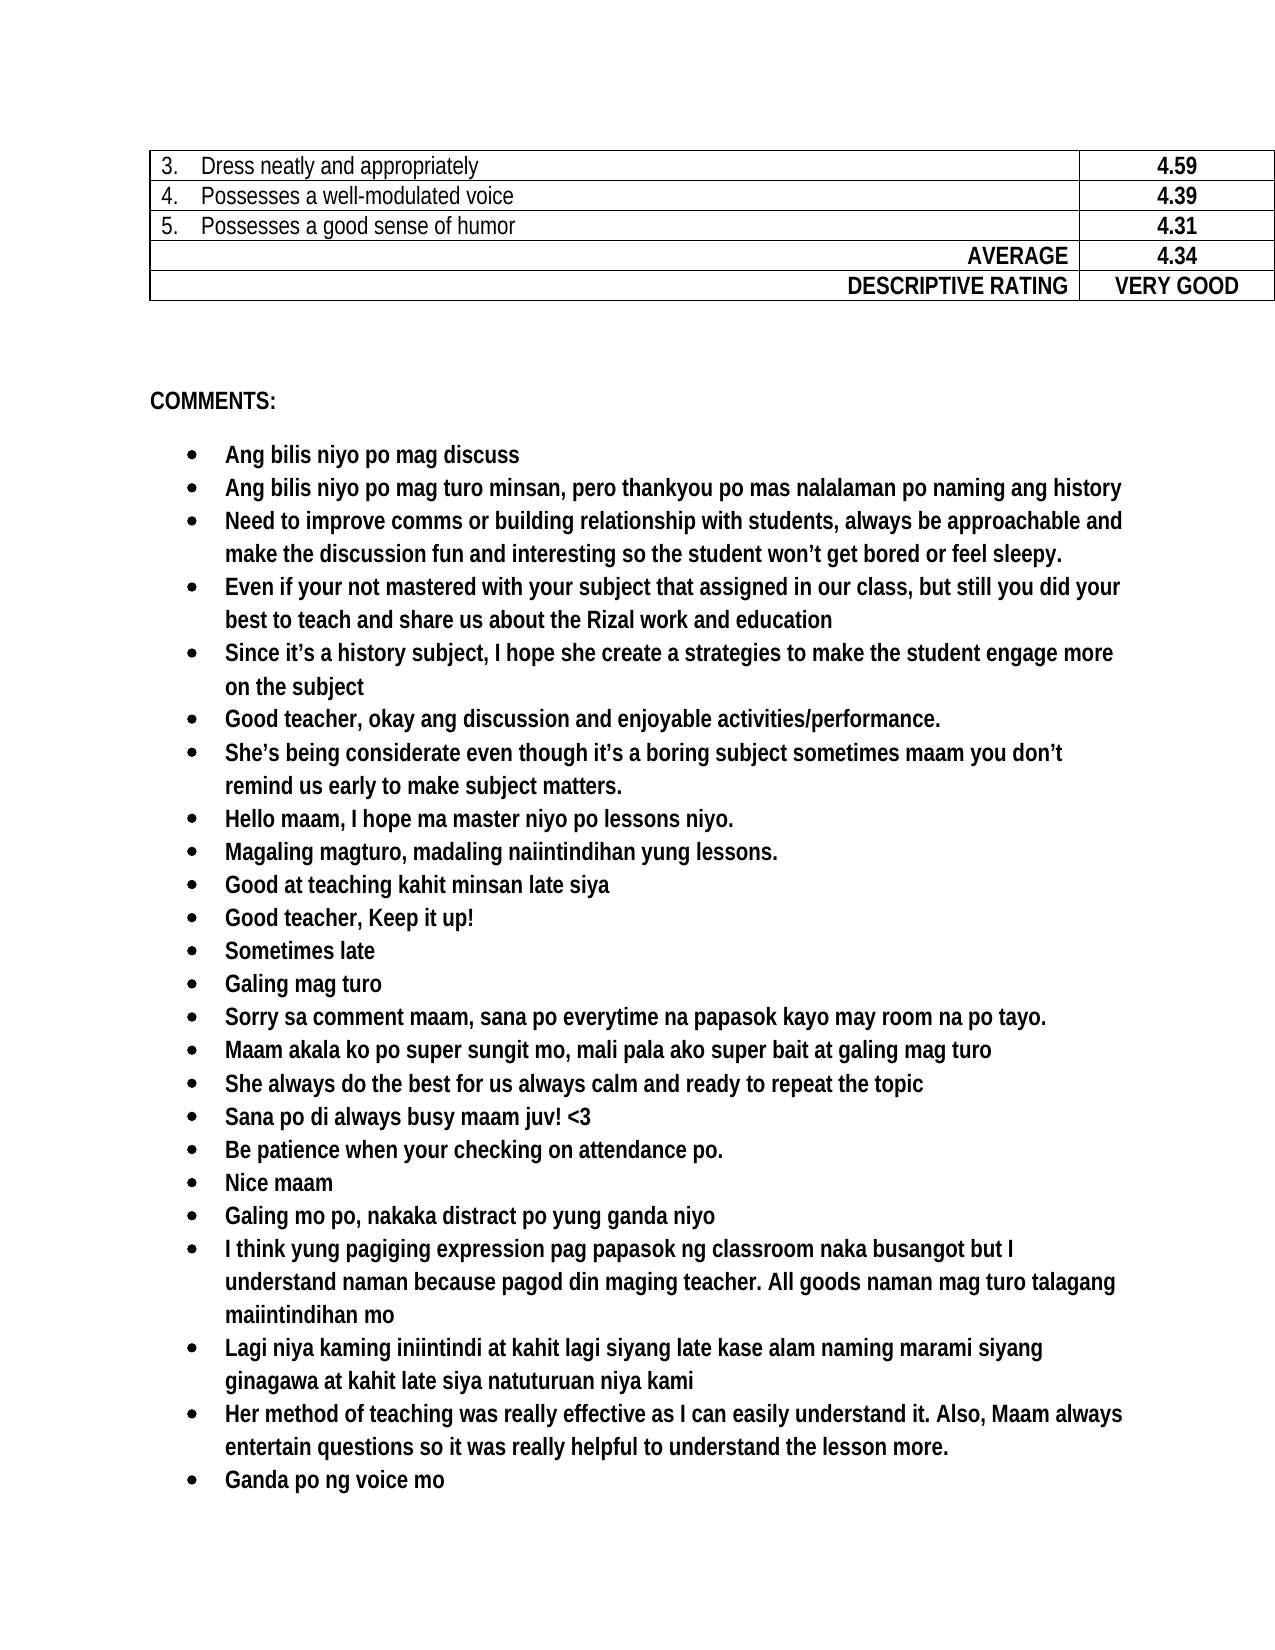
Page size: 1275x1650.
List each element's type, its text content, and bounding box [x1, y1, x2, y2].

list I think yung pagiging expression pag papasok ng classroom naka busangot but I understand naman because pagod din maging teacher. All goods naman mag turo talagang maiintindihan mo [187, 1234, 1125, 1329]
list Even if your not mastered with your subject that assigned in our class, but still you did your best to teach and share us about the Rizal work and education [187, 572, 1125, 634]
list She always do the best for us always calm and ready to repeat the topic [187, 1069, 1125, 1097]
list Her method of teaching was really effective as I can easily understand it. Also, Maam always entertain questions so it was really helpful to understand the lesson more. [187, 1399, 1125, 1461]
list She’s being considerate even though it’s a boring subject sometimes maam you don’t remind us early to make subject matters. [187, 738, 1125, 799]
table_cell 4.39 [1080, 181, 1274, 210]
list Hello maam, I hope ma master niyo po lessons niyo. [187, 804, 1125, 832]
list Since it’s a history subject, I hope she create a strategies to make the student engage more on the subject [187, 638, 1125, 700]
list Need to improve comms or building relationship with students, always be approachable and make the discussion fun and interesting so the student won’t get bored or feel sleepy. [187, 506, 1125, 568]
list Galing mo po, nakaka distract po yung ganda niyo [187, 1201, 1125, 1230]
table_cell 3. Dress neatly and appropriately [151, 151, 1079, 180]
list Nice maam [187, 1168, 1125, 1197]
list Maam akala ko po super sungit mo, mali pala ako super bait at galing mag turo [187, 1036, 1125, 1064]
table_cell VERY GOOD [1080, 271, 1274, 300]
table_cell 4.34 [1080, 241, 1274, 270]
list Good at teaching kahit minsan late siya [187, 870, 1125, 899]
list Sorry sa comment maam, sana po everytime na papasok kayo may room na po tayo. [187, 1002, 1125, 1031]
text COMMENTS: [150, 386, 1125, 415]
table_cell AVERAGE [151, 241, 1079, 270]
list Ganda po ng voice mo [187, 1465, 1125, 1494]
list Be patience when your checking on attendance po. [187, 1135, 1125, 1164]
list Good teacher, okay ang discussion and enjoyable activities/performance. [187, 704, 1125, 733]
list Ang bilis niyo po mag turo minsan, pero thankyou po mas nalalaman po naming ang history [187, 473, 1125, 502]
list Ang bilis niyo po mag discuss [187, 440, 1125, 469]
list Magaling magturo, madaling naiintindihan yung lessons. [187, 837, 1125, 866]
list Sometimes late [187, 936, 1125, 965]
table_cell 4.59 [1080, 151, 1274, 180]
table_cell 4. Possesses a well-modulated voice [151, 181, 1079, 210]
list Galing mag turo [187, 969, 1125, 998]
list Good teacher, Keep it up! [187, 903, 1125, 932]
list Sana po di always busy maam juv! <3 [187, 1102, 1125, 1131]
table_cell 5. Possesses a good sense of humor [151, 211, 1079, 240]
table_cell 4.31 [1080, 211, 1274, 240]
table_cell DESCRIPTIVE RATING [151, 271, 1079, 300]
list Lagi niya kaming iniintindi at kahit lagi siyang late kase alam naming marami siyang ginagawa at kahit late siya natuturuan niya kami [187, 1333, 1125, 1395]
